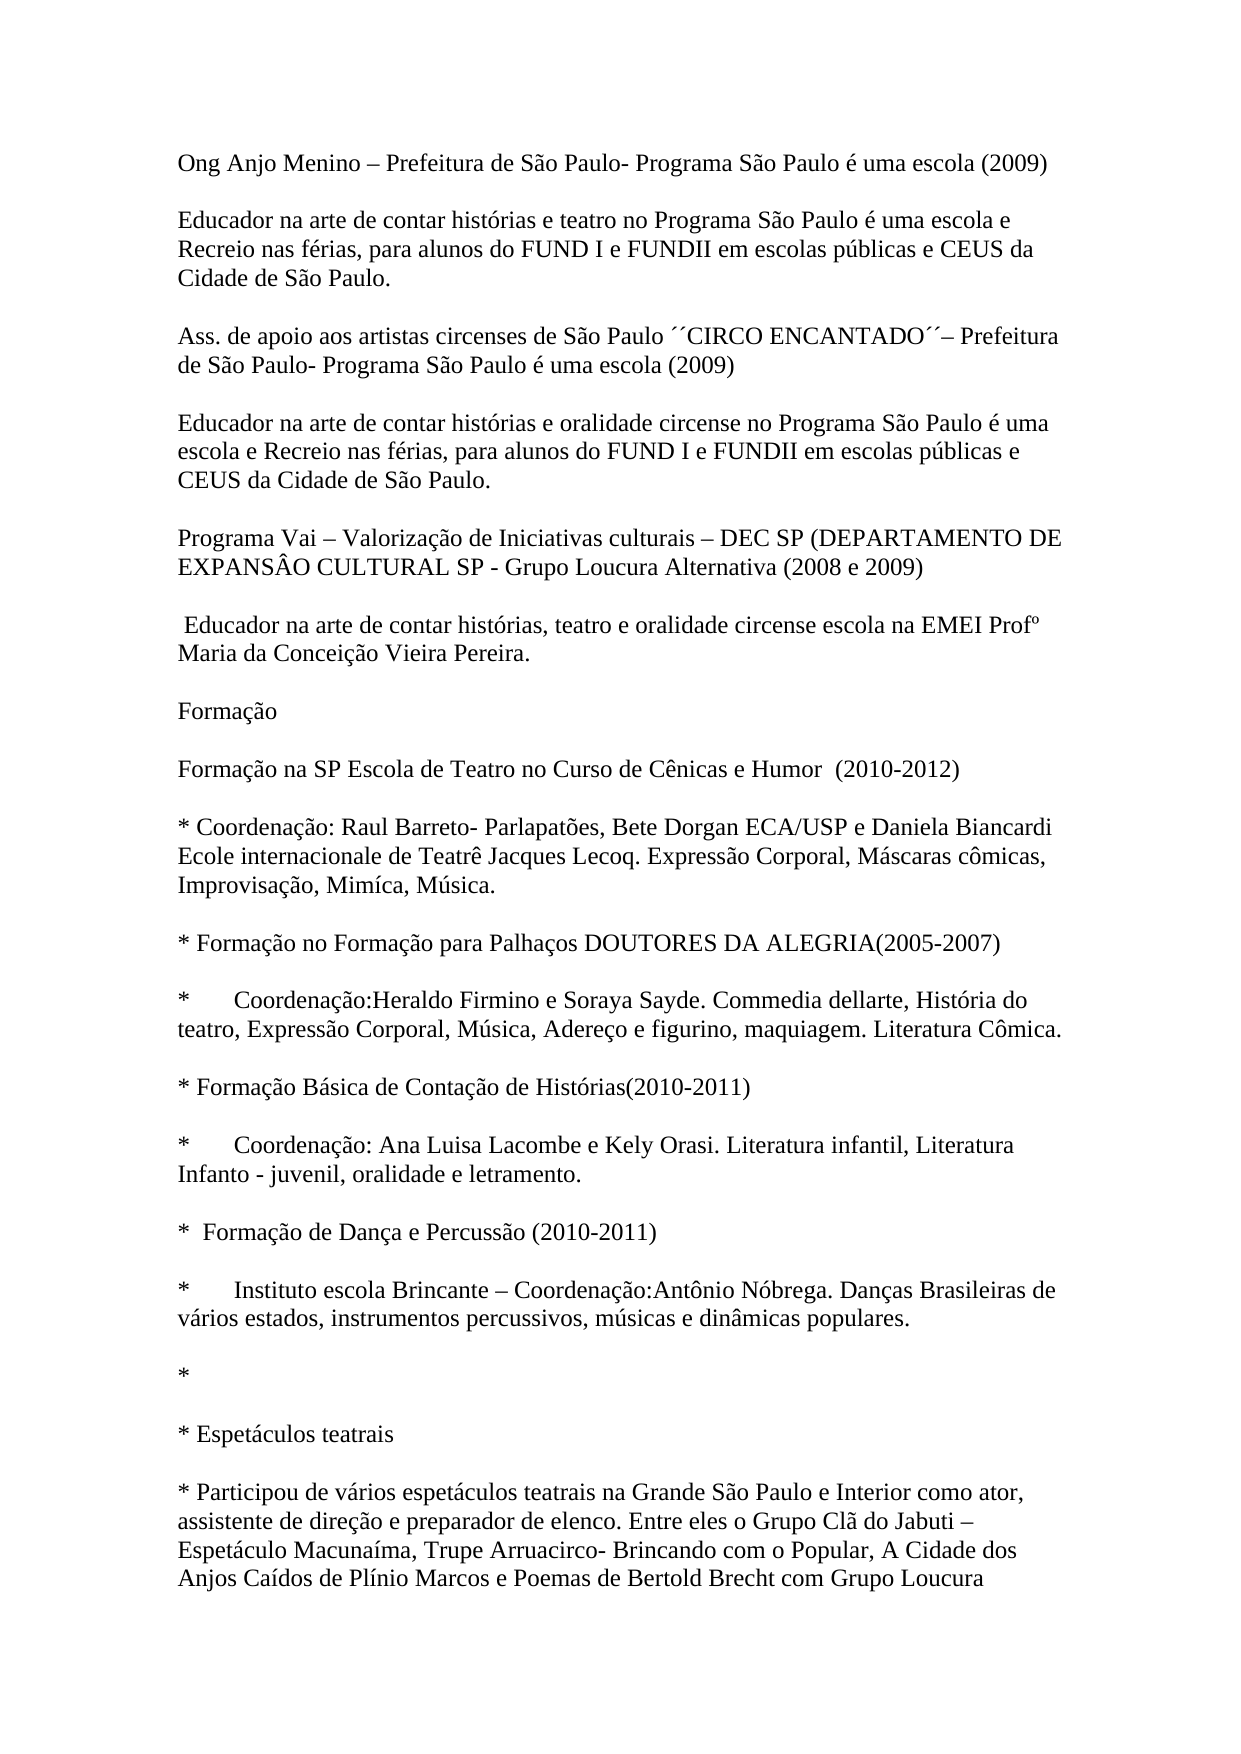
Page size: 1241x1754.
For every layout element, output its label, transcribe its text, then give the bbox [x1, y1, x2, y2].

text * Coordenação: Ana Luisa Lacombe e Kely Orasi. Literatura infantil, Literatura Infanto - juvenil, oralidade e letramento. [177, 1130, 1063, 1188]
text Ass. de apoio aos artistas circenses de São Paulo ´´CIRCO ENCANTADO´´– Prefeitura de São Paulo- Programa São Paulo é uma escola (2009) [177, 321, 1063, 378]
text * Espetáculos teatrais [177, 1419, 1063, 1448]
text * Instituto escola Brincante – Coordenação:Antônio Nóbrega. Danças Brasileiras de vários estados, instrumentos percussivos, músicas e dinâmicas populares. [177, 1275, 1063, 1332]
text Formação na SP Escola de Teatro no Curso de Cênicas e Humor (2010-2012) [177, 754, 1063, 783]
text Educador na arte de contar histórias, teatro e oralidade circense escola na EMEI Profº Maria da Conceição Vieira Pereira. [177, 610, 1063, 667]
text Educador na arte de contar histórias e oralidade circense no Programa São Paulo é uma escola e Recreio nas férias, para alunos do FUND I e FUNDII em escolas públicas e CEUS da Cidade de São Paulo. [177, 408, 1063, 494]
text Formação [177, 696, 1063, 725]
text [177, 1477, 1063, 1592]
text Educador na arte de contar histórias e teatro no Programa São Paulo é uma escola e Recreio nas férias, para alunos do FUND I e FUNDII em escolas públicas e CEUS da Cidade de São Paulo. [177, 206, 1063, 292]
text Programa Vai – Valorização de Iniciativas culturais – DEC SP (DEPARTAMENTO DE EXPANSÂO CULTURAL SP - Grupo Loucura Alternativa (2008 e 2009) [177, 523, 1063, 581]
text * Formação de Dança e Percussão (2010-2011) [177, 1217, 1063, 1246]
text * Coordenação:Heraldo Firmino e Soraya Sayde. Commedia dellarte, História do teatro, Expressão Corporal, Música, Adereço e figurino, maquiagem. Literatura Cômica. [177, 986, 1063, 1043]
text * Coordenação: Raul Barreto- Parlapatões, Bete Dorgan ECA/USP e Daniela Biancardi Ecole internacionale de Teatrê Jacques Lecoq. Expressão Corporal, Máscaras cômicas, Improvisação, Mimíca, Música. [177, 812, 1063, 898]
text Ong Anjo Menino – Prefeitura de São Paulo- Programa São Paulo é uma escola (2009) [177, 148, 1063, 176]
text * Formação no Formação para Palhaços DOUTORES DA ALEGRIA(2005-2007) [177, 928, 1063, 956]
text * [177, 1361, 1063, 1390]
text * Formação Básica de Contação de Histórias(2010-2011) [177, 1072, 1063, 1101]
